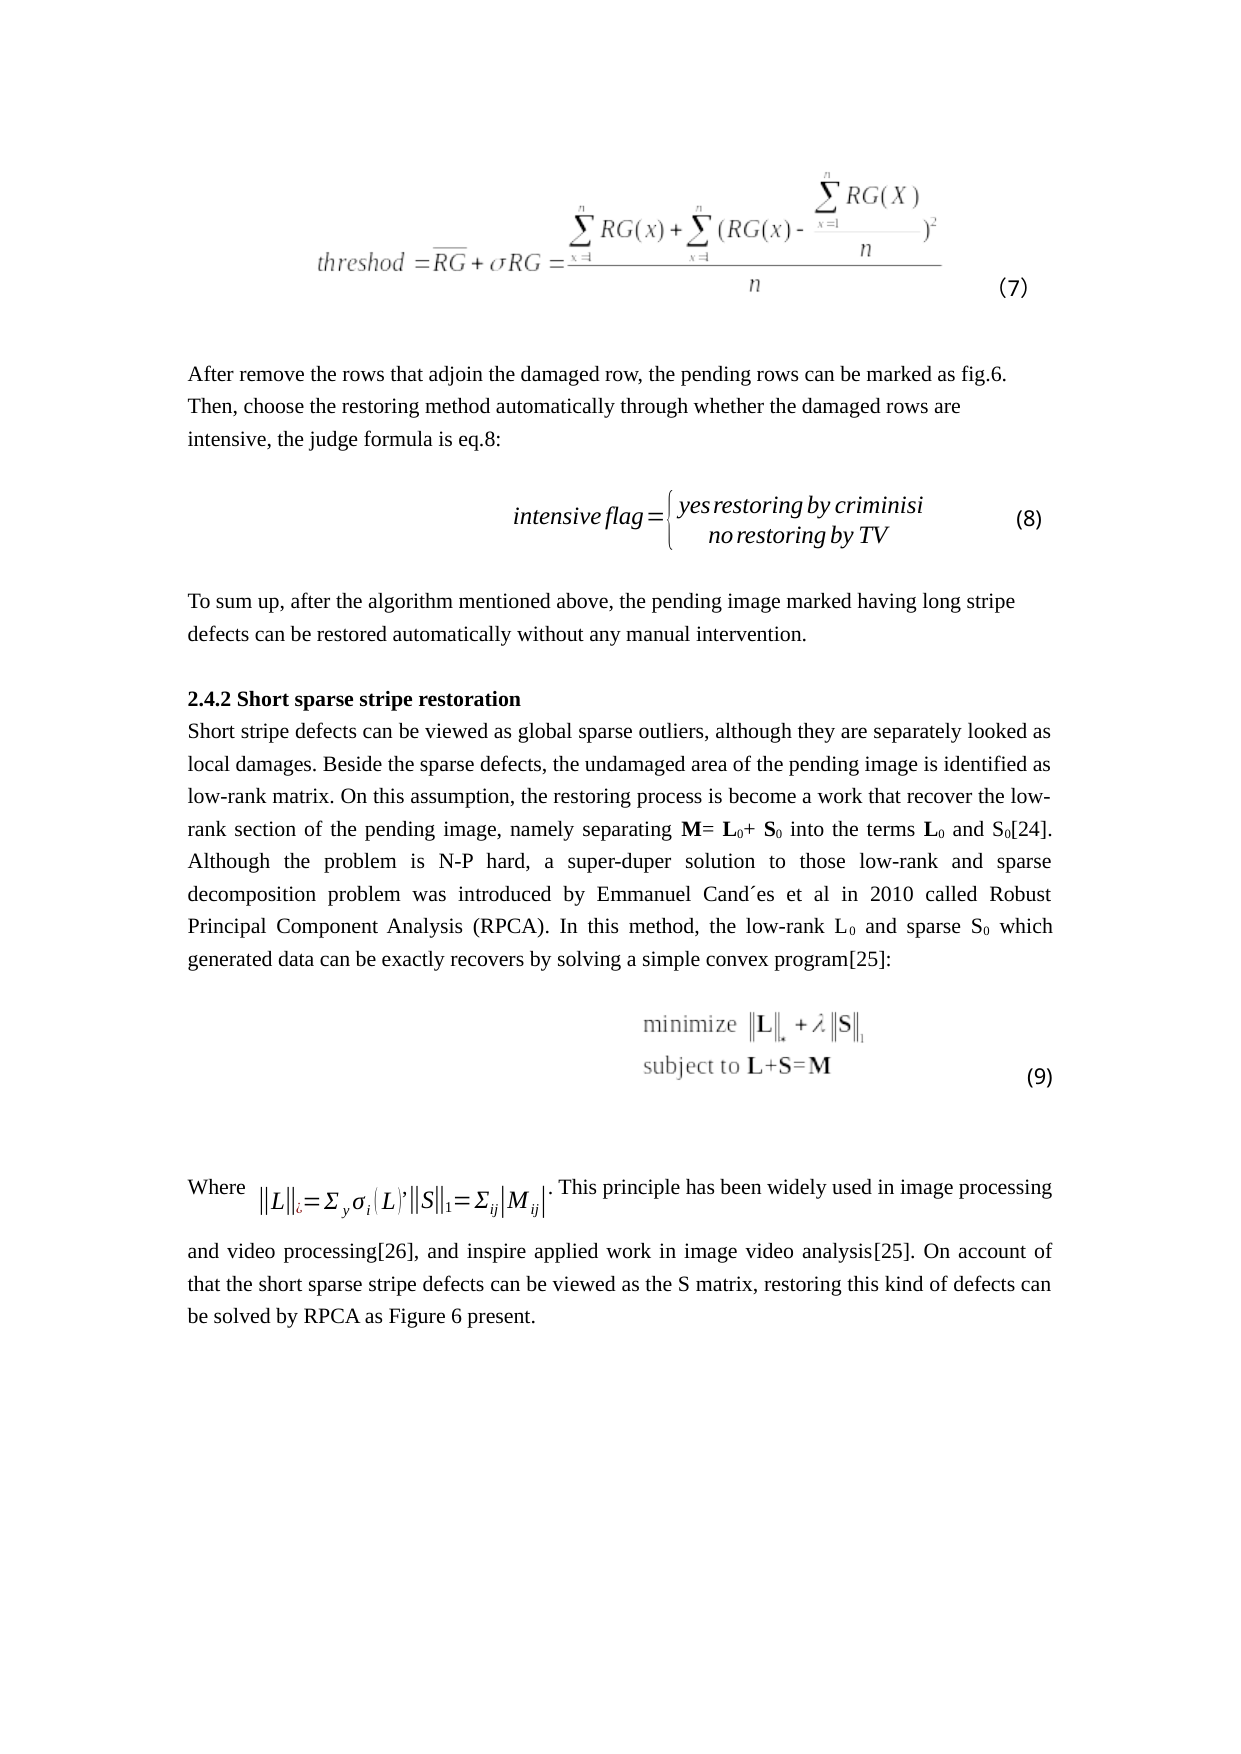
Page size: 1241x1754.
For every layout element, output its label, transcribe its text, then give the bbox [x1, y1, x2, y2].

text Short stripe defects can be viewed as global sparse outliers, although they are separately looked as local damages. Beside the sparse defects, the undamaged area of the pending image is identified as low-rank matrix. On this assumption, the restoring process is become a work that recover the low-rank section of the pending image, namely separating M= L0+ S0 into the terms L0 and S0[24]. Although the problem is N-P hard, a super-duper solution to those low-rank and sparse decomposition problem was introduced by Emmanuel Cand´es et al in 2010 called Robust Principal Component Analysis (RPCA). In this method, the low-rank L0 and sparse S0 which generated data can be exactly recovers by solving a simple convex program[25]: [187, 714, 1053, 974]
text (8) [187, 487, 1042, 552]
text Where ,. This principle has been widely used in image processing and video processing[26], and inspire applied work in image video analysis[25]. On account of that the short sparse stripe defects can be viewed as the S matrix, restoring this kind of defects can be solved by RPCA as Figure 6 present. [187, 1169, 1053, 1332]
text To sum up, after the algorithm mentioned above, the pending image marked having long stripe defects can be restored automatically without any manual intervention. [187, 584, 1042, 649]
text After remove the rows that adjoin the damaged row, the pending rows can be marked as fig.6. [187, 357, 1042, 389]
text （7） [187, 162, 1042, 324]
text 2.4.2 Short sparse stripe restoration [187, 682, 1053, 714]
text (9) [187, 1007, 1053, 1104]
text Then, choose the restoring method automatically through whether the damaged rows are intensive, the judge formula is eq.8: [187, 389, 1042, 454]
